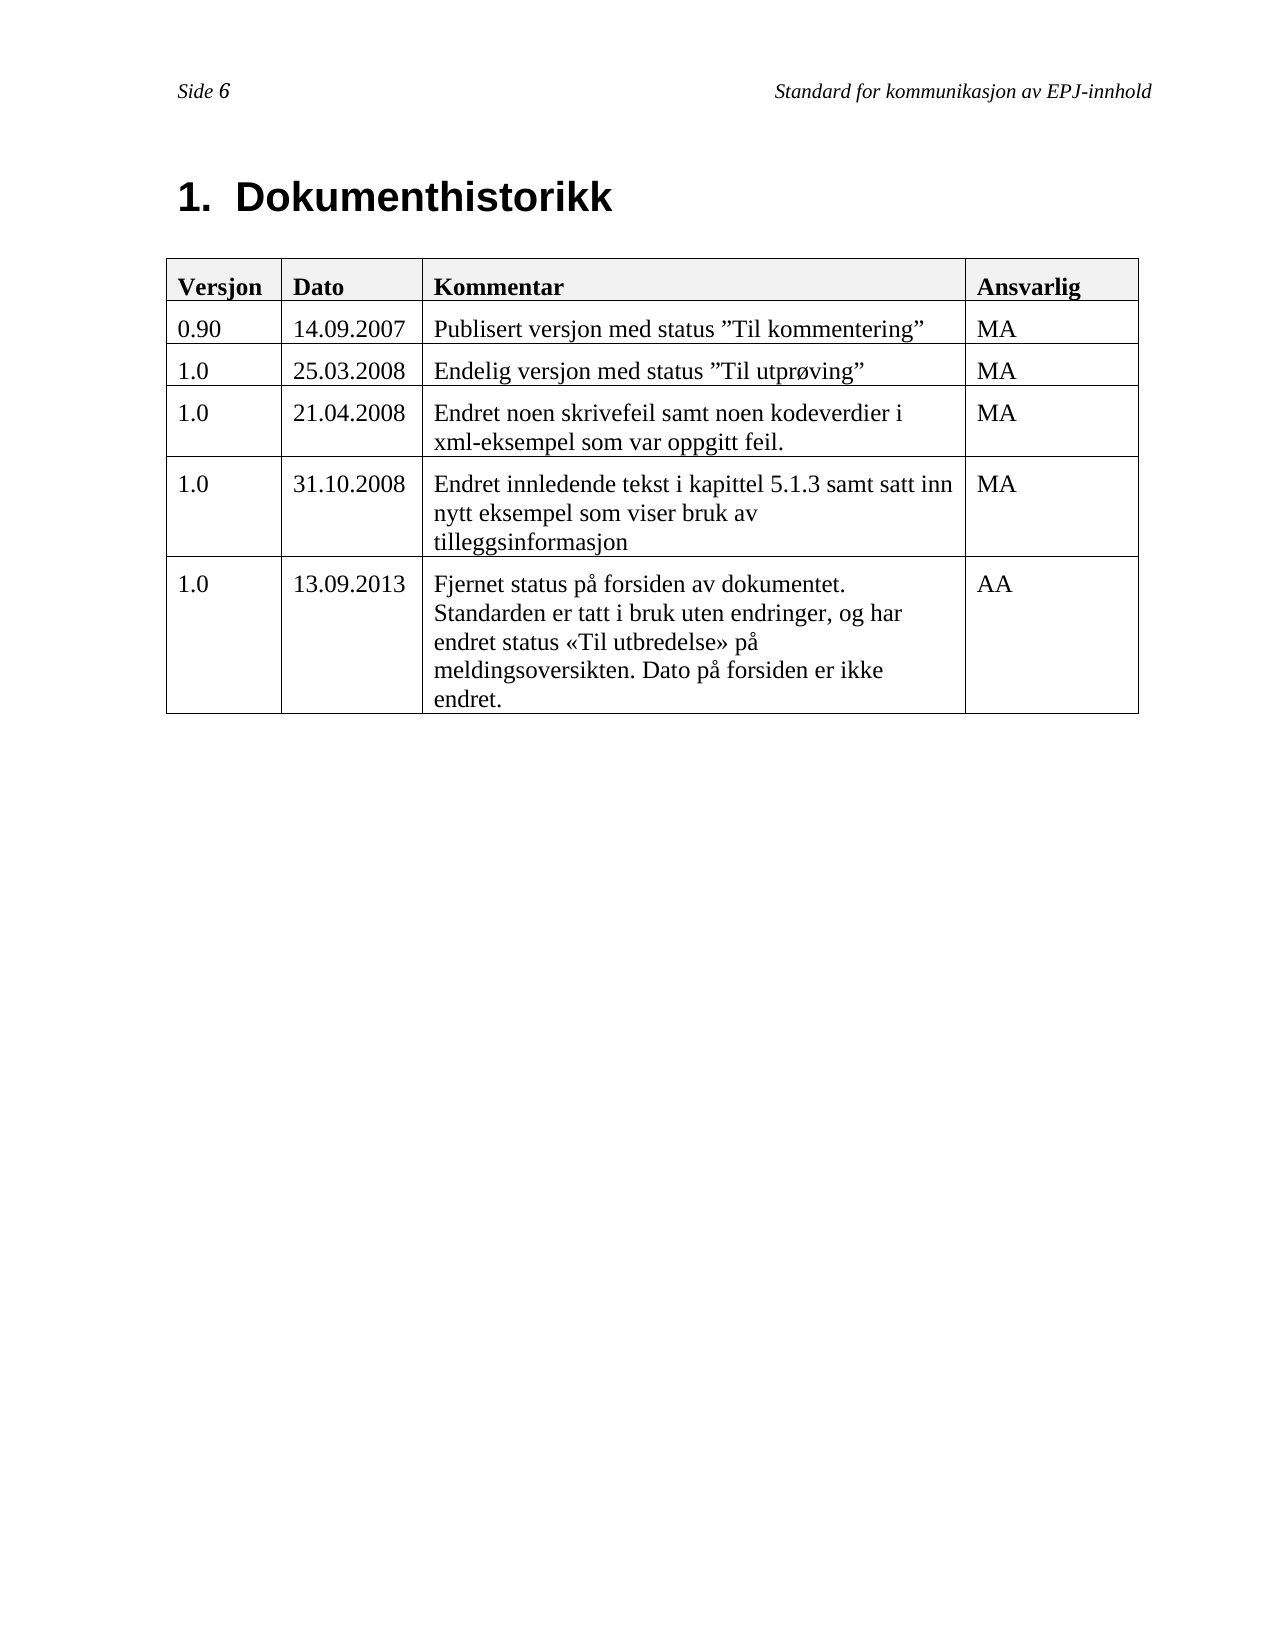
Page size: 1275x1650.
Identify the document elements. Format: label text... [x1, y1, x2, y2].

table_cell MA [966, 386, 1138, 456]
table_cell 1.0 [167, 457, 281, 556]
table_cell AA [966, 557, 1138, 713]
table_cell 1.0 [167, 386, 281, 456]
table_cell 1.0 [167, 344, 281, 385]
table_cell MA [966, 457, 1138, 556]
table_cell Endret innledende tekst i kapittel 5.1.3 samt satt inn nytt eksempel som viser bruk av tilleggsinformasjon [423, 457, 965, 556]
subtitle Dokumenthistorikk [177, 173, 1127, 221]
table_cell Publisert versjon med status ”Til kommentering” [423, 301, 965, 343]
table_cell 0.90 [167, 301, 281, 343]
table_header Versjon [167, 259, 281, 300]
table_header Dato [282, 259, 422, 300]
table_cell 31.10.2008 [282, 457, 422, 556]
table_cell Endelig versjon med status ”Til utprøving” [423, 344, 965, 385]
table_cell 1.0 [167, 557, 281, 713]
table_cell 13.09.2013 [282, 557, 422, 713]
table_header Ansvarlig [966, 259, 1138, 300]
table_cell Fjernet status på forsiden av dokumentet. Standarden er tatt i bruk uten endringer, og har endret status «Til utbredelse» på meldingsoversikten. Dato på forsiden er ikke endret. [423, 557, 965, 713]
table_cell Endret noen skrivefeil samt noen kodeverdier i xml-eksempel som var oppgitt feil. [423, 386, 965, 456]
table_cell 25.03.2008 [282, 344, 422, 385]
table_header Kommentar [423, 259, 965, 300]
table_cell MA [966, 344, 1138, 385]
table_cell MA [966, 301, 1138, 343]
table_cell 14.09.2007 [282, 301, 422, 343]
table_cell 21.04.2008 [282, 386, 422, 456]
